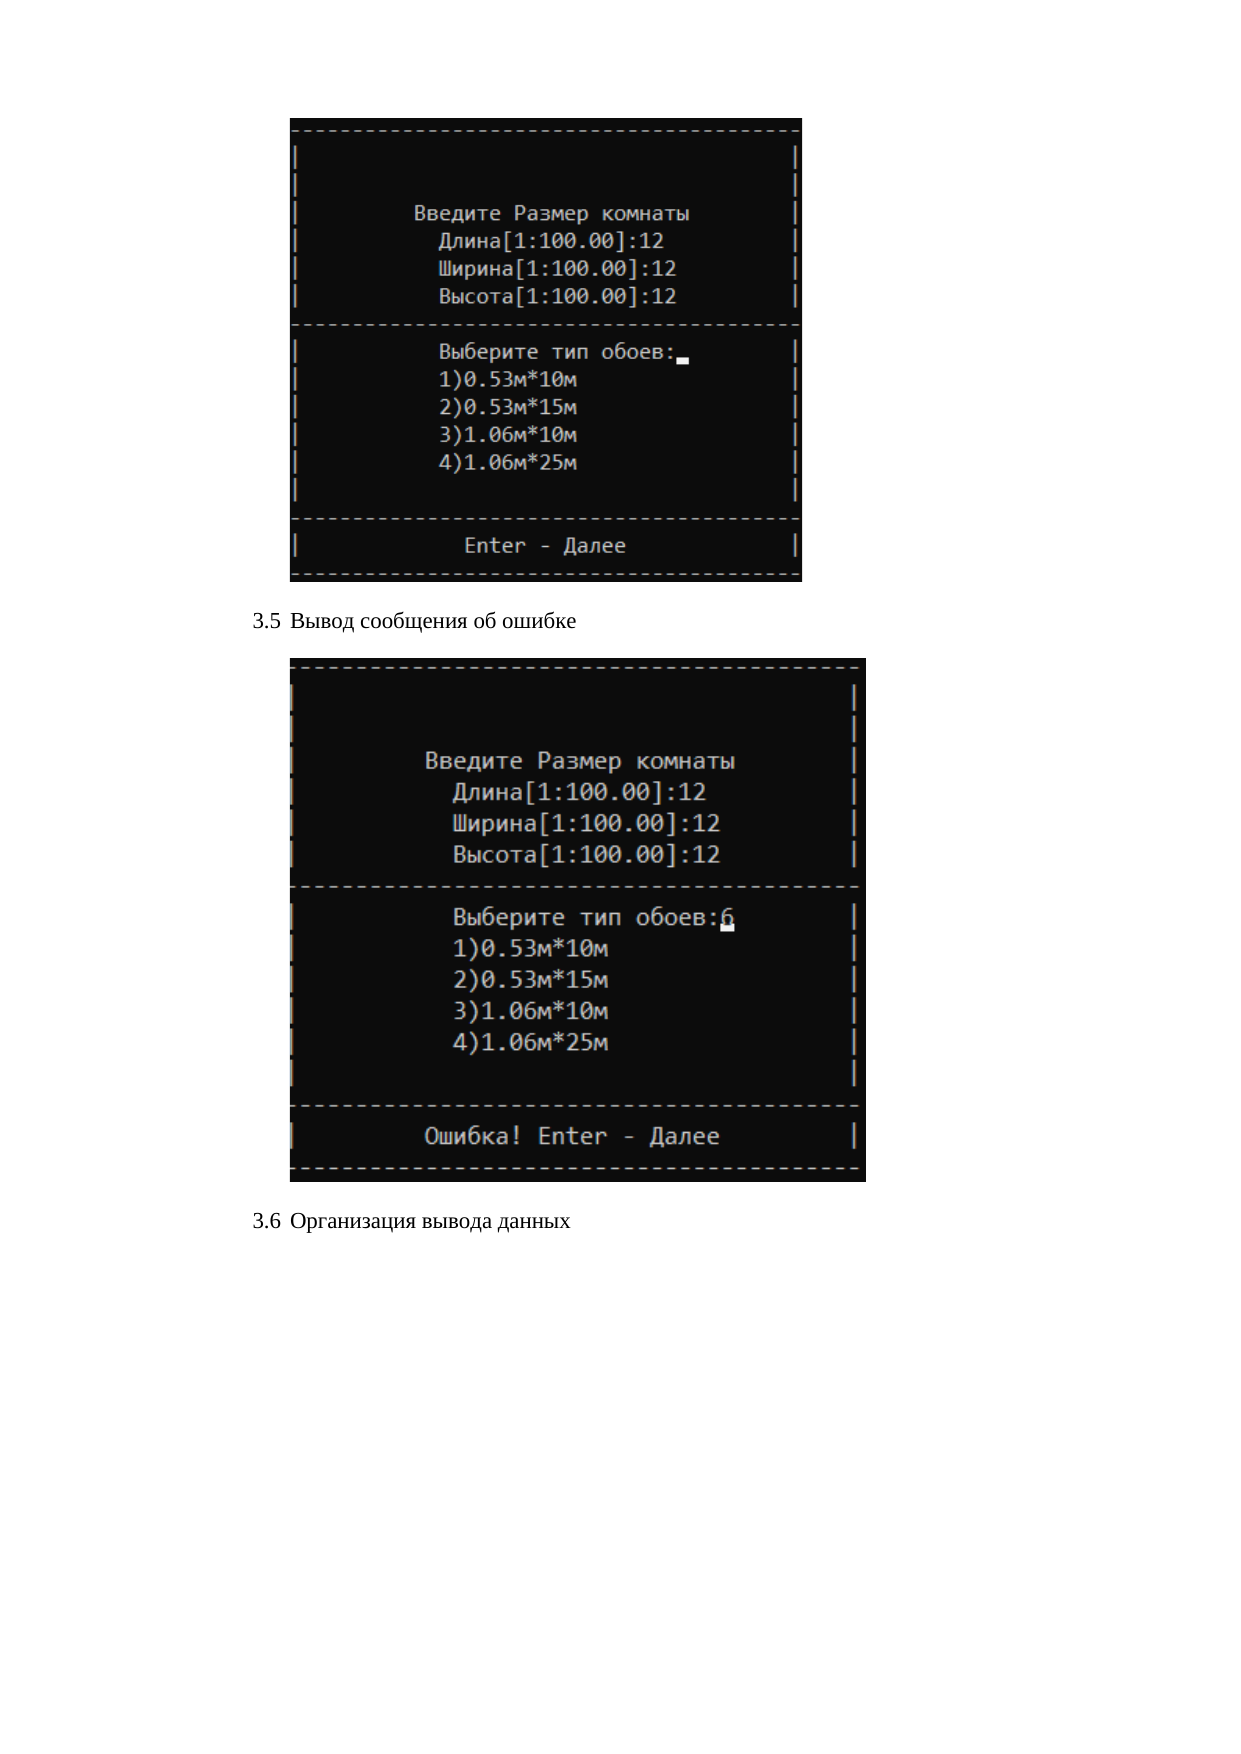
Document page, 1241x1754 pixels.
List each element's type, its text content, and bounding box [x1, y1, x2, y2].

picture [289, 118, 803, 582]
picture [289, 658, 866, 1182]
list Вывод сообщения об ошибке [252, 607, 1152, 633]
list Организация вывода данных [252, 1207, 1152, 1233]
